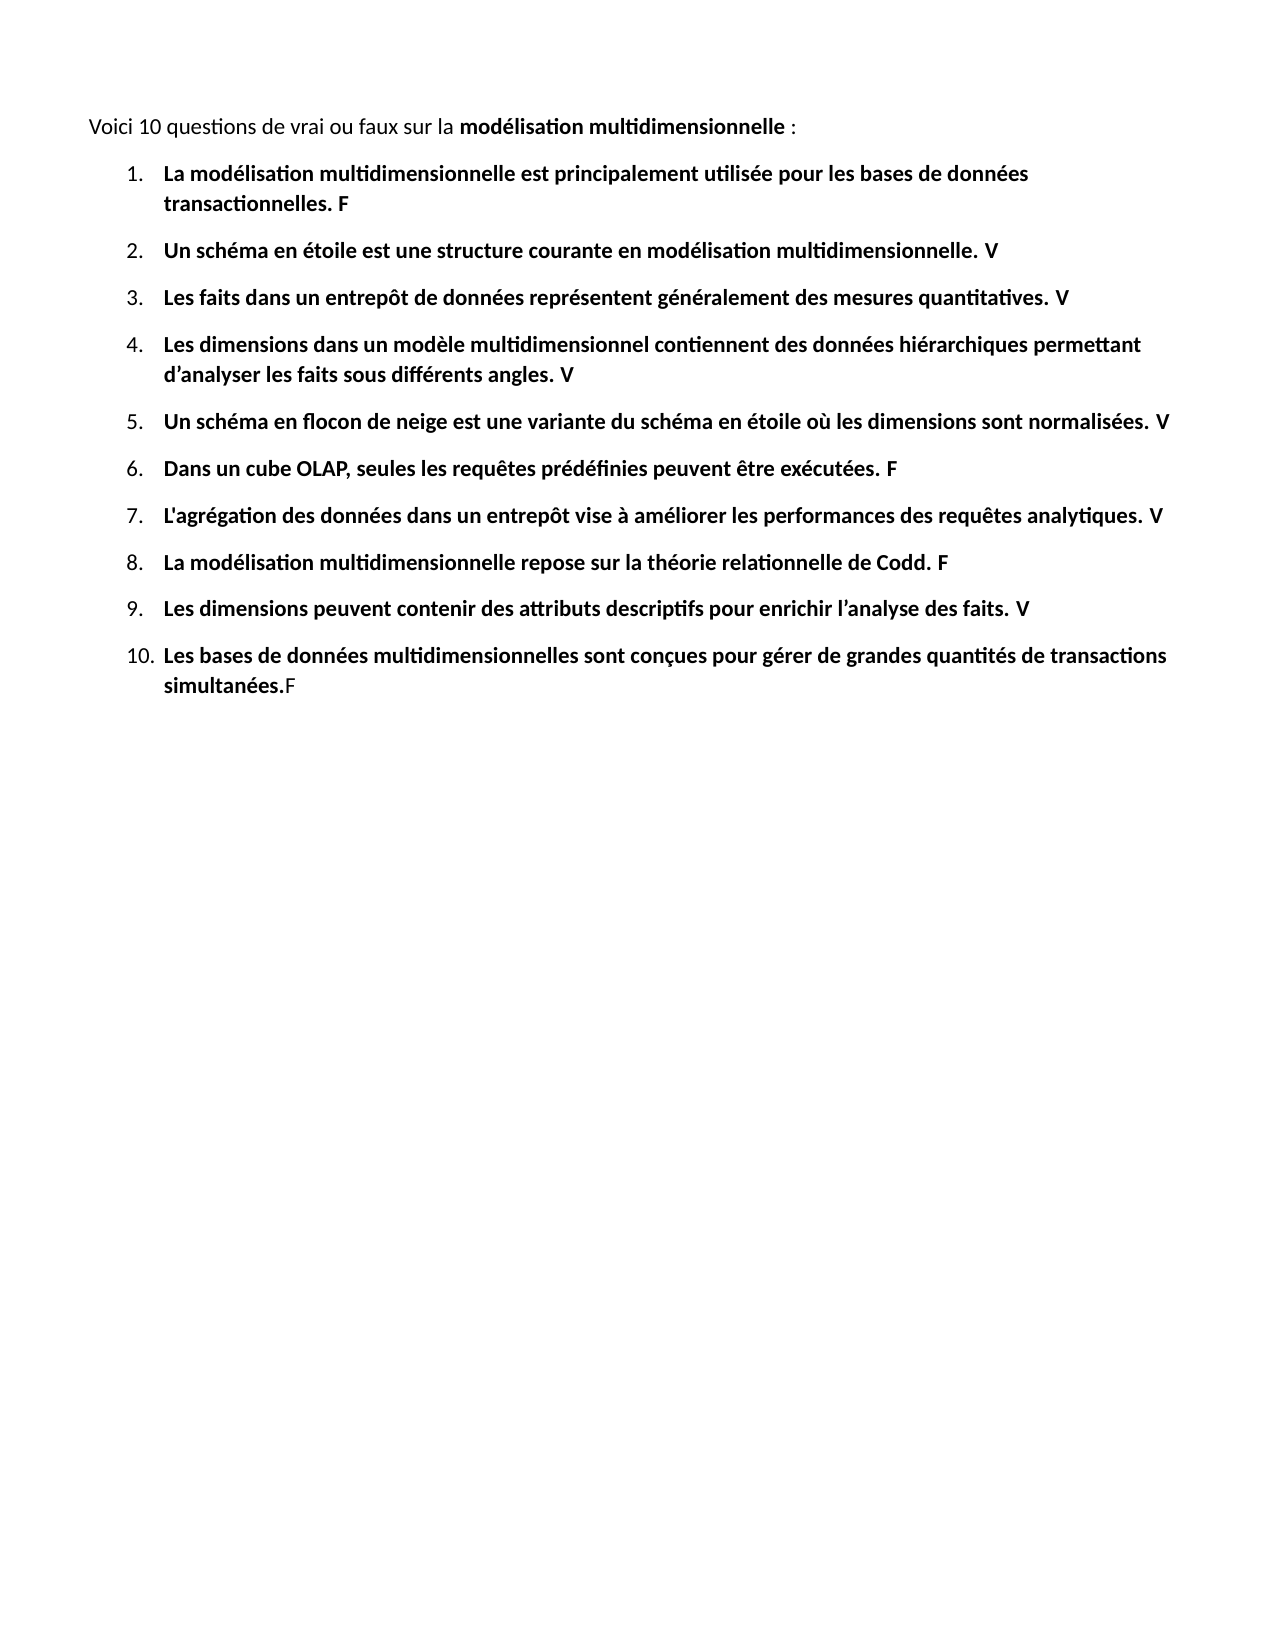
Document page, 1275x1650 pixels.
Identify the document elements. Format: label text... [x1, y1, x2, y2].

list Les bases de données multidimensionnelles sont conçues pour gérer de grandes quantités de transactions simultanées.F [126, 641, 1181, 699]
list L'agrégation des données dans un entrepôt vise à améliorer les performances des requêtes analytiques. V [126, 501, 1181, 529]
list Les dimensions dans un modèle multidimensionnel contiennent des données hiérarchiques permettant d’analyser les faits sous différents angles. V [126, 330, 1181, 388]
list Un schéma en flocon de neige est une variante du schéma en étoile où les dimensions sont normalisées. V [126, 407, 1181, 435]
list La modélisation multidimensionnelle est principalement utilisée pour les bases de données transactionnelles. F [126, 159, 1181, 217]
list La modélisation multidimensionnelle repose sur la théorie relationnelle de Codd. F [126, 548, 1181, 576]
list Dans un cube OLAP, seules les requêtes prédéfinies peuvent être exécutées. F [126, 454, 1181, 482]
list Un schéma en étoile est une structure courante en modélisation multidimensionnelle. V [126, 236, 1181, 264]
list Les dimensions peuvent contenir des attributs descriptifs pour enrichir l’analyse des faits. V [126, 594, 1181, 622]
list Les faits dans un entrepôt de données représentent généralement des mesures quantitatives. V [126, 283, 1181, 311]
text Voici 10 questions de vrai ou faux sur la modélisation multidimensionnelle : [89, 112, 1181, 140]
